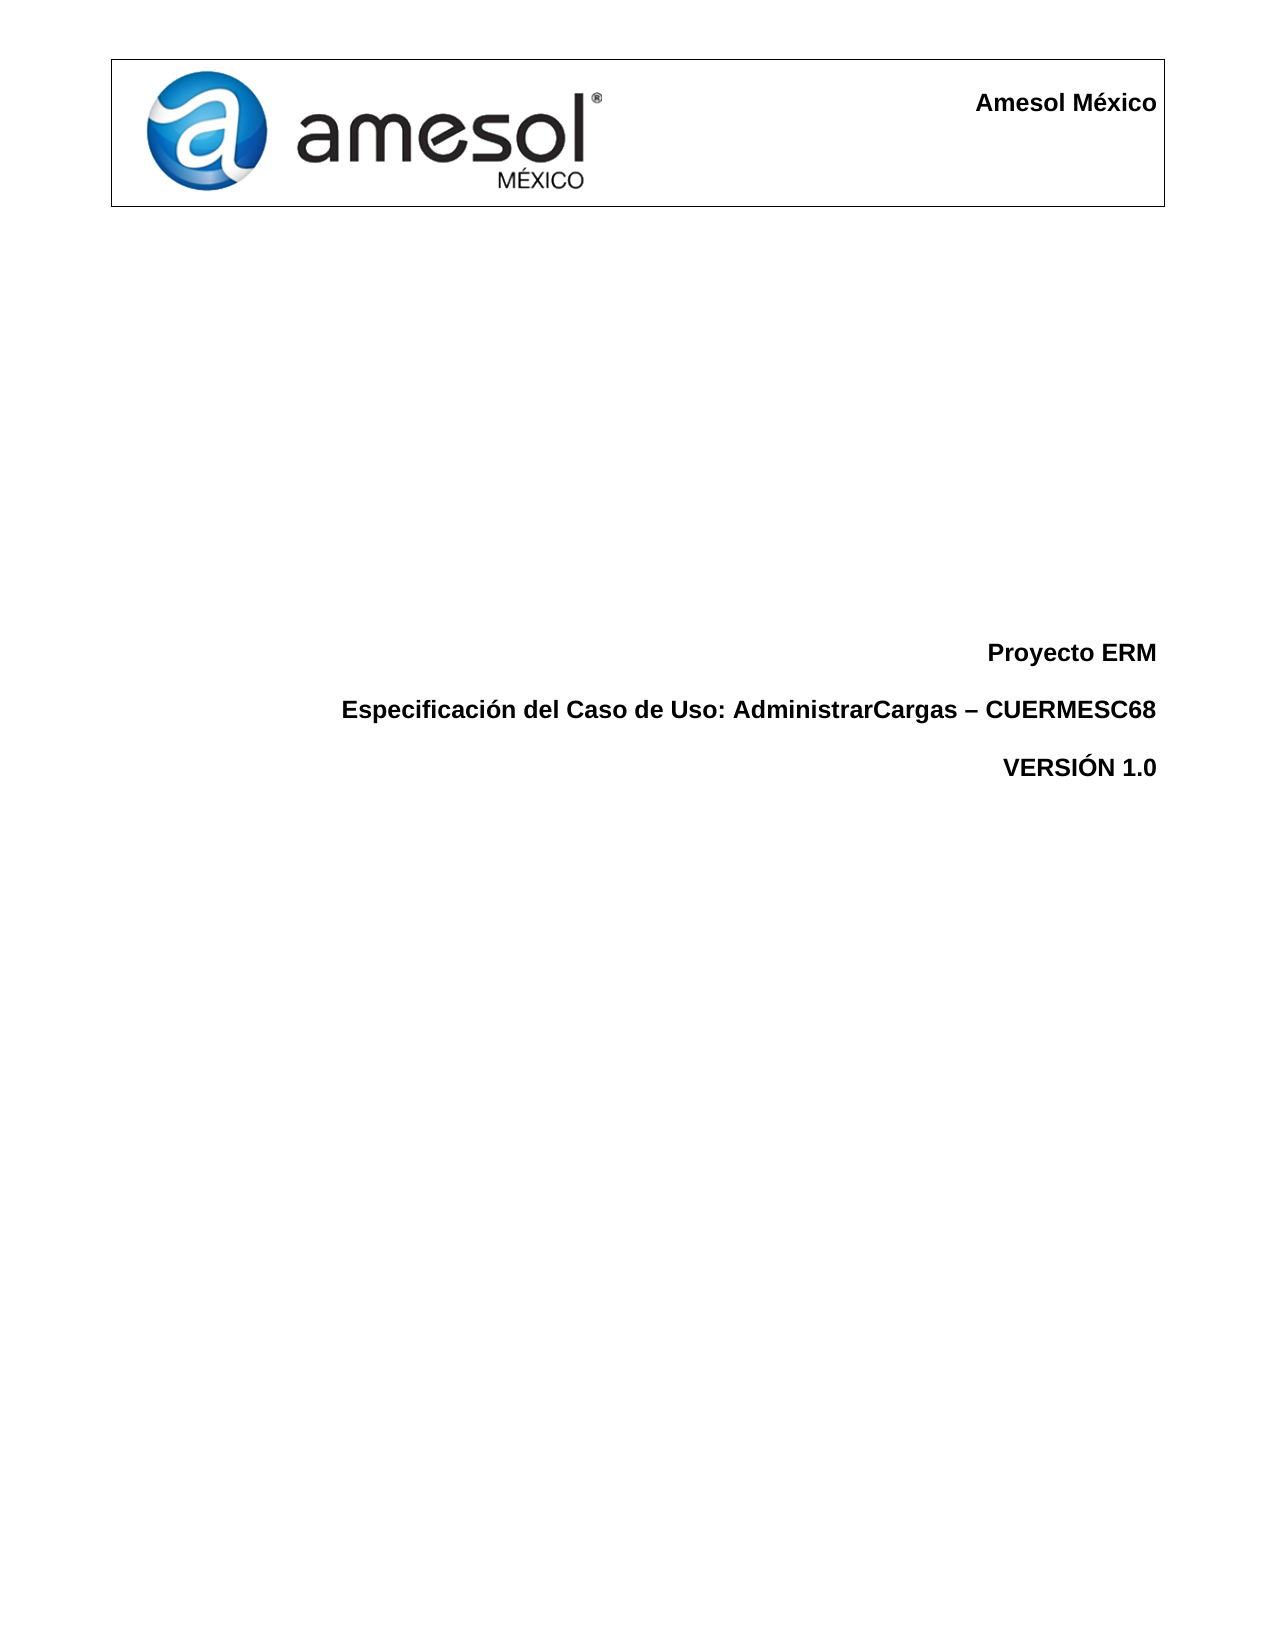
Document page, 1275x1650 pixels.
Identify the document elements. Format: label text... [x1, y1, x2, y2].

picture [119, 60, 603, 200]
title VERSIÓN 1.0 [118, 753, 1157, 782]
text Proyecto ERM [118, 638, 1157, 667]
title Especificación del Caso de Uso: AdministrarCargas – CUERMESC68 [118, 695, 1157, 724]
